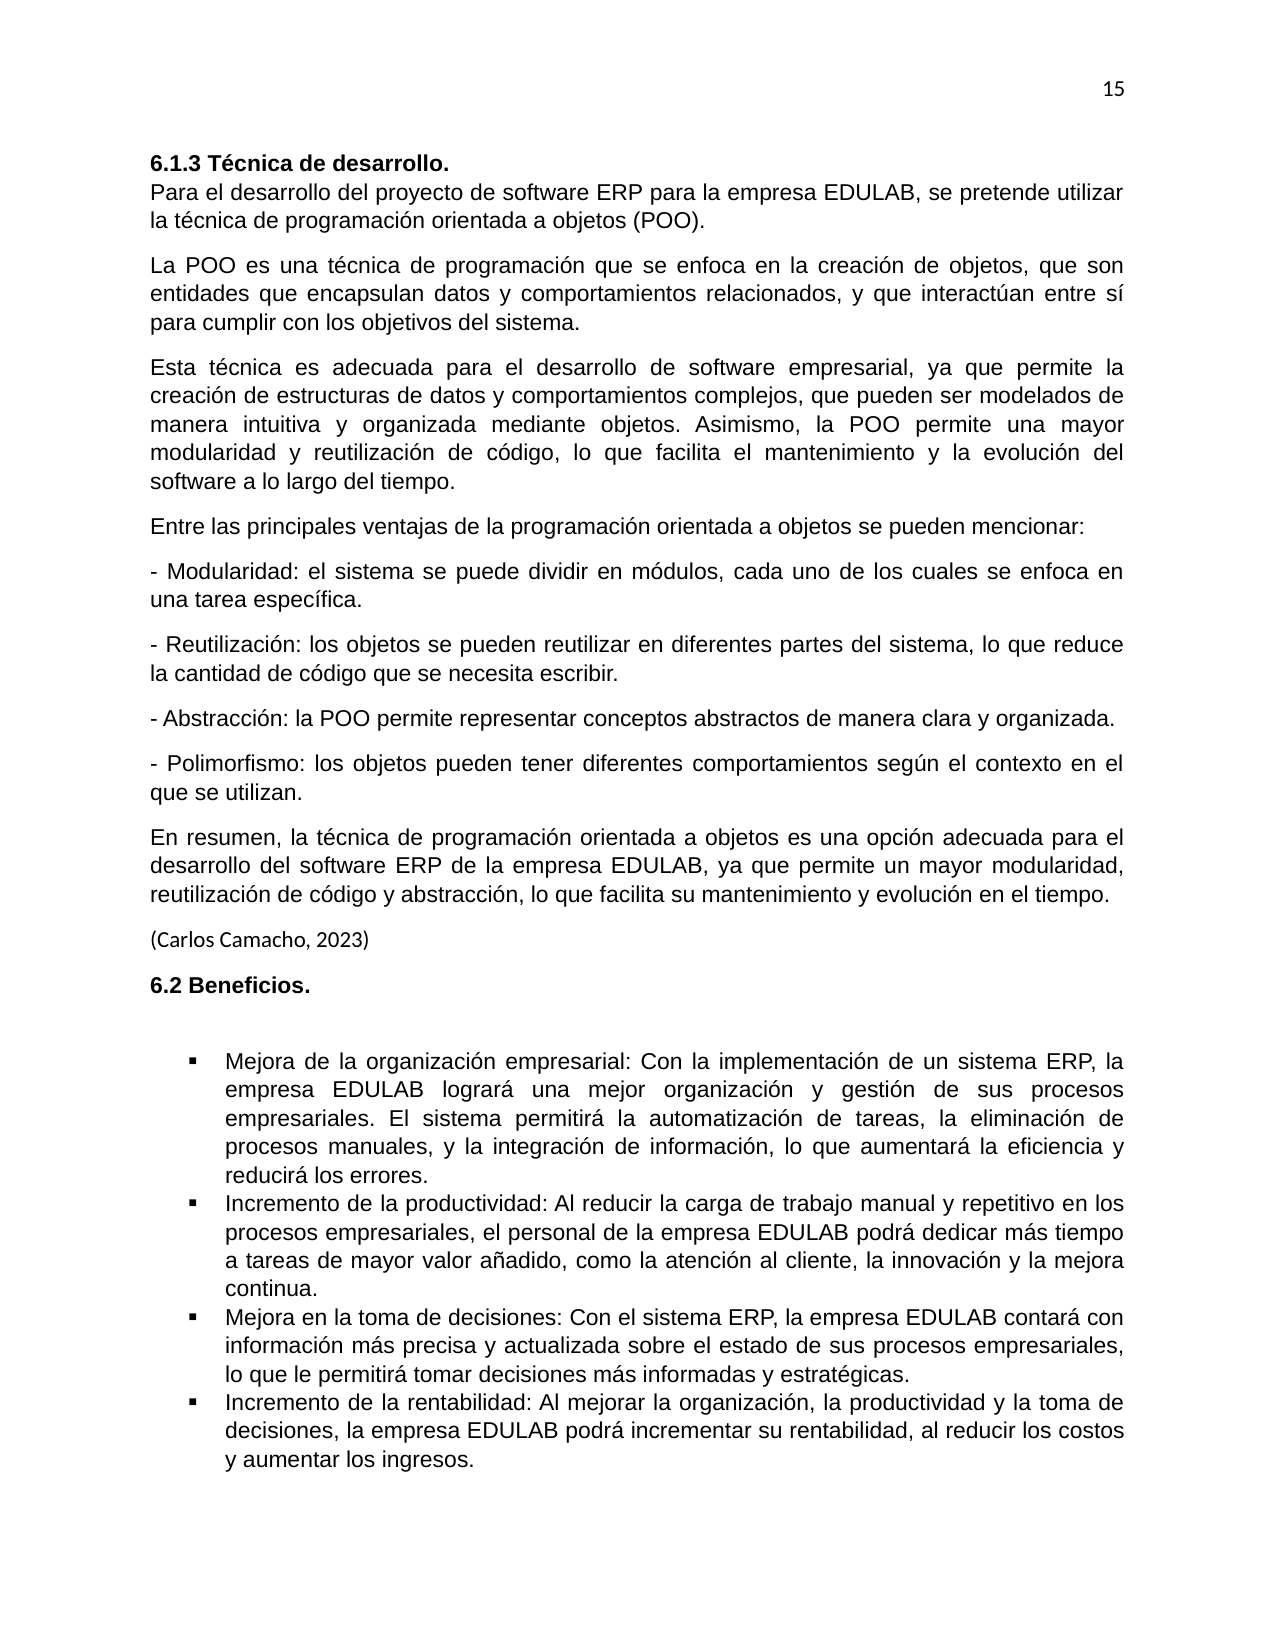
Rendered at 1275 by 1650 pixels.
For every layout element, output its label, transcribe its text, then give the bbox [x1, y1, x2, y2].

subtitle 6.2 Beneficios. [150, 972, 1125, 999]
text En resumen, la técnica de programación orientada a objetos es una opción adecuada para el desarrollo del software ERP de la empresa EDULAB, ya que permite un mayor modularidad, reutilización de código y abstracción, lo que facilita su mantenimiento y evolución en el tiempo. [150, 824, 1125, 907]
subtitle 6.1.3 Técnica de desarrollo. [150, 150, 1125, 176]
list Mejora de la organización empresarial: Con la implementación de un sistema ERP, la empresa EDULAB logrará una mejor organización y gestión de sus procesos empresariales. El sistema permitirá la automatización de tareas, la eliminación de procesos manuales, y la integración de información, lo que aumentará la eficiencia y reducirá los errores. [187, 1048, 1125, 1188]
list Incremento de la productividad: Al reducir la carga de trabajo manual y repetitivo en los procesos empresariales, el personal de la empresa EDULAB podrá dedicar más tiempo a tareas de mayor valor añadido, como la atención al cliente, la innovación y la mejora continua. [187, 1190, 1125, 1302]
text - Abstracción: la POO permite representar conceptos abstractos de manera clara y organizada. [150, 705, 1125, 731]
text - Polimorfismo: los objetos pueden tener diferentes comportamientos según el contexto en el que se utilizan. [150, 750, 1125, 805]
text Esta técnica es adecuada para el desarrollo de software empresarial, ya que permite la creación de estructuras de datos y comportamientos complejos, que pueden ser modelados de manera intuitiva y organizada mediante objetos. Asimismo, la POO permite una mayor modularidad y reutilización de código, lo que facilita el mantenimiento y la evolución del software a lo largo del tiempo. [150, 354, 1125, 494]
text - Reutilización: los objetos se pueden reutilizar en diferentes partes del sistema, lo que reduce la cantidad de código que se necesita escribir. [150, 631, 1125, 686]
list Incremento de la rentabilidad: Al mejorar la organización, la productividad y la toma de decisiones, la empresa EDULAB podrá incrementar su rentabilidad, al reducir los costos y aumentar los ingresos. [187, 1389, 1125, 1472]
text La POO es una técnica de programación que se enfoca en la creación de objetos, que son entidades que encapsulan datos y comportamientos relacionados, y que interactúan entre sí para cumplir con los objetivos del sistema. [150, 252, 1125, 335]
list Mejora en la toma de decisiones: Con el sistema ERP, la empresa EDULAB contará con información más precisa y actualizada sobre el estado de sus procesos empresariales, lo que le permitirá tomar decisiones más informadas y estratégicas. [187, 1304, 1125, 1387]
text Entre las principales ventajas de la programación orientada a objetos se pueden mencionar: [150, 513, 1125, 539]
text Para el desarrollo del proyecto de software ERP para la empresa EDULAB, se pretende utilizar la técnica de programación orientada a objetos (POO). [150, 178, 1125, 233]
text - Modularidad: el sistema se puede dividir en módulos, cada uno de los cuales se enfoca en una tarea específica. [150, 558, 1125, 613]
